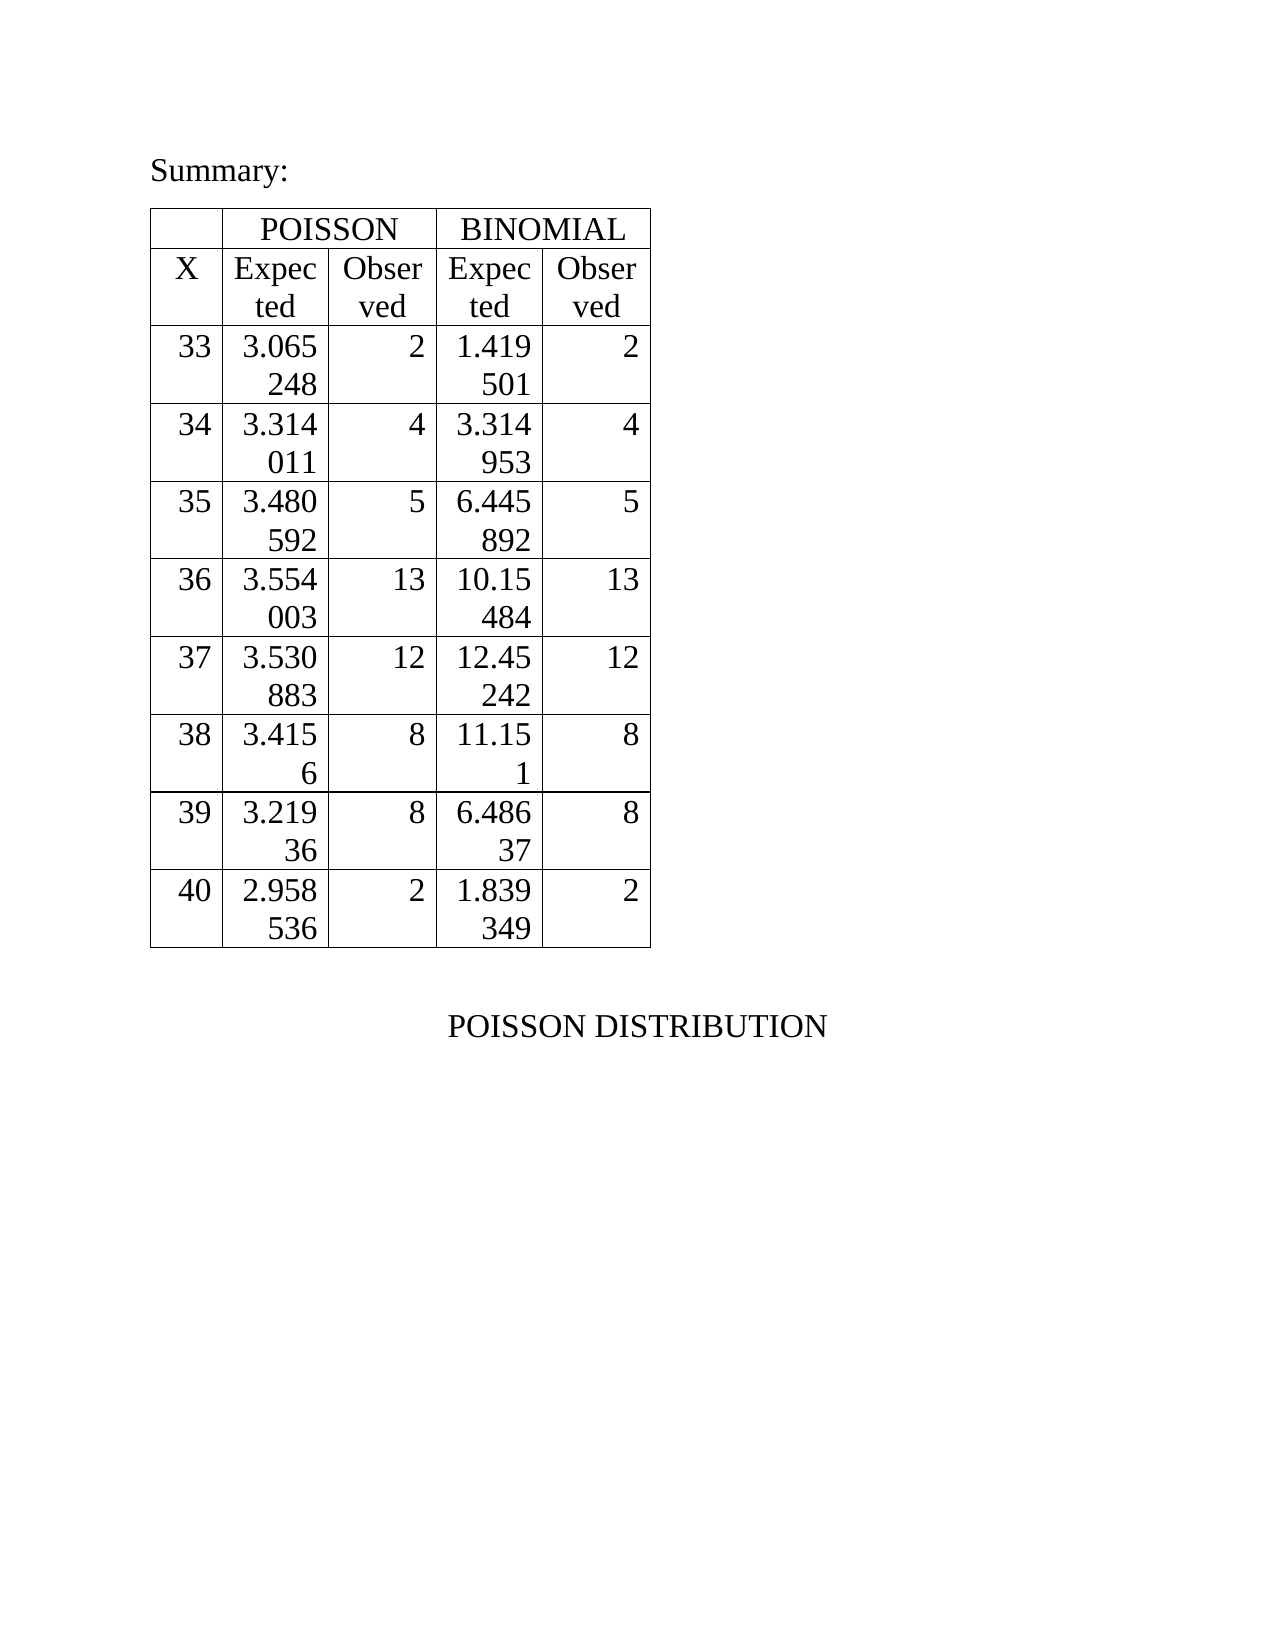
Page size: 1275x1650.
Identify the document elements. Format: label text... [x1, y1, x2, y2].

table_cell 3.314011 [223, 404, 328, 481]
table_cell 4 [329, 404, 436, 481]
table_cell 2 [543, 870, 650, 947]
table_cell 34 [151, 404, 222, 481]
table_cell 1.839349 [437, 870, 542, 947]
table_cell 11.151 [437, 715, 542, 791]
table_cell 13 [543, 559, 650, 636]
table_cell 12 [543, 637, 650, 714]
table_cell 3.4156 [223, 715, 328, 791]
table_cell X [151, 249, 222, 325]
table_header POISSON [223, 209, 436, 247]
table_cell 6.48637 [437, 793, 542, 869]
table_cell 33 [151, 326, 222, 403]
table_cell 6.445892 [437, 482, 542, 558]
text Summary: [150, 150, 1125, 188]
table_header [151, 209, 222, 247]
table_cell 13 [329, 559, 436, 636]
table_cell 2.958536 [223, 870, 328, 947]
table_cell 8 [329, 715, 436, 791]
table_cell 35 [151, 482, 222, 558]
table_cell 40 [151, 870, 222, 947]
table_cell 3.314953 [437, 404, 542, 481]
table_header BINOMIAL [437, 209, 650, 247]
table_cell Expected [223, 249, 328, 325]
table_cell 37 [151, 637, 222, 714]
table_cell 12 [329, 637, 436, 714]
table_cell Expected [437, 249, 542, 325]
table_cell 3.530883 [223, 637, 328, 714]
table_cell 38 [151, 715, 222, 791]
table_cell 3.554003 [223, 559, 328, 636]
text POISSON DISTRIBUTION [150, 1006, 1125, 1044]
table_cell Observed [543, 249, 650, 325]
table_cell 5 [543, 482, 650, 558]
table_cell Observed [329, 249, 436, 325]
table_cell 39 [151, 793, 222, 869]
table_cell 4 [543, 404, 650, 481]
table_cell 5 [329, 482, 436, 558]
table_cell 2 [543, 326, 650, 403]
table_cell 8 [543, 715, 650, 791]
table_cell 36 [151, 559, 222, 636]
table_cell 3.21936 [223, 793, 328, 869]
table_cell 2 [329, 870, 436, 947]
table_cell 8 [543, 793, 650, 869]
table_cell 8 [329, 793, 436, 869]
table_cell 1.419501 [437, 326, 542, 403]
table_cell 3.480592 [223, 482, 328, 558]
table_cell 2 [329, 326, 436, 403]
table_cell 12.45242 [437, 637, 542, 714]
table_cell 10.15484 [437, 559, 542, 636]
table_cell 3.065248 [223, 326, 328, 403]
